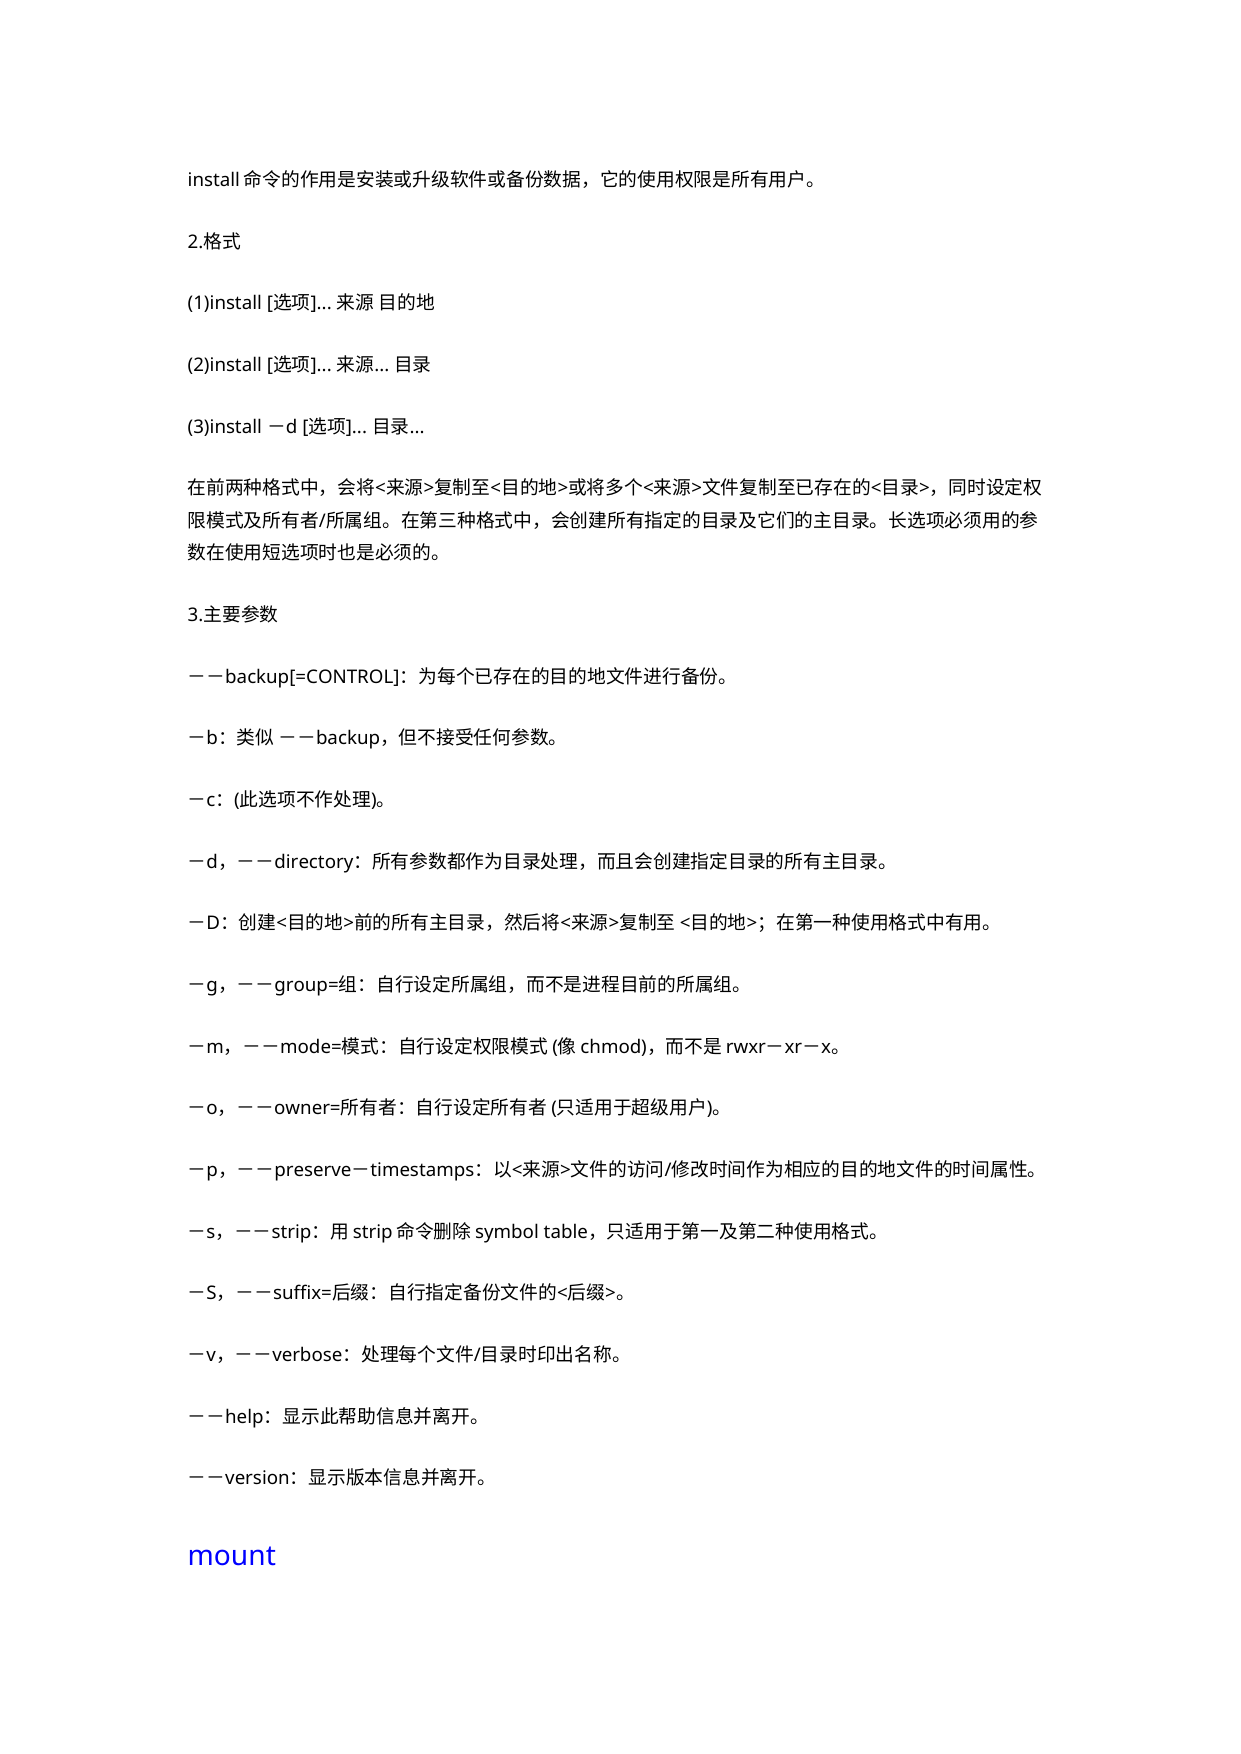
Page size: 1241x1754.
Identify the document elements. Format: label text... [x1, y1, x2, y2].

text －－backup[=CONTROL]：为每个已存在的目的地文件进行备份。 [187, 659, 1053, 691]
text (3)install －d [选项]... 目录... [187, 409, 1053, 441]
text －c：(此选项不作处理)。 [187, 782, 1053, 814]
text (2)install [选项]... 来源... 目录 [187, 347, 1053, 379]
text －－help：显示此帮助信息并离开。 [187, 1399, 1053, 1431]
text －b：类似 －－backup，但不接受任何参数。 [187, 720, 1053, 753]
text －s，－－strip：用strip命令删除symbol table，只适用于第一及第二种使用格式。 [187, 1214, 1053, 1246]
text －g，－－group=组：自行设定所属组，而不是进程目前的所属组。 [187, 967, 1053, 999]
text (1)install [选项]... 来源 目的地 [187, 285, 1053, 318]
text 3.主要参数 [187, 597, 1053, 629]
text －m，－－mode=模式：自行设定权限模式 (像chmod)，而不是rwxr－xr－x。 [187, 1029, 1053, 1061]
text mount [187, 1522, 1053, 1587]
text 在前两种格式中，会将<来源>复制至<目的地>或将多个<来源>文件复制至已存在的<目录>，同时设定权限模式及所有者/所属组。在第三种格式中，会创建所有指定的目录及它们的主目录。长选项必须用的参数在使用短选项时也是必须的。 [187, 470, 1053, 568]
text －d，－－directory：所有参数都作为目录处理，而且会创建指定目录的所有主目录。 [187, 844, 1053, 876]
text install命令的作用是安装或升级软件或备份数据，它的使用权限是所有用户。 [187, 162, 1053, 194]
text －S，－－suffix=后缀：自行指定备份文件的<后缀>。 [187, 1275, 1053, 1308]
text －v，－－verbose：处理每个文件/目录时印出名称。 [187, 1337, 1053, 1369]
text －p，－－preserve－timestamps：以<来源>文件的访问/修改时间作为相应的目的地文件的时间属性。 [187, 1152, 1053, 1184]
text －－version：显示版本信息并离开。 [187, 1460, 1053, 1493]
text －o，－－owner=所有者：自行设定所有者 (只适用于超级用户)。 [187, 1090, 1053, 1123]
text 2.格式 [187, 224, 1053, 256]
text －D：创建<目的地>前的所有主目录，然后将<来源>复制至 <目的地>；在第一种使用格式中有用。 [187, 905, 1053, 938]
